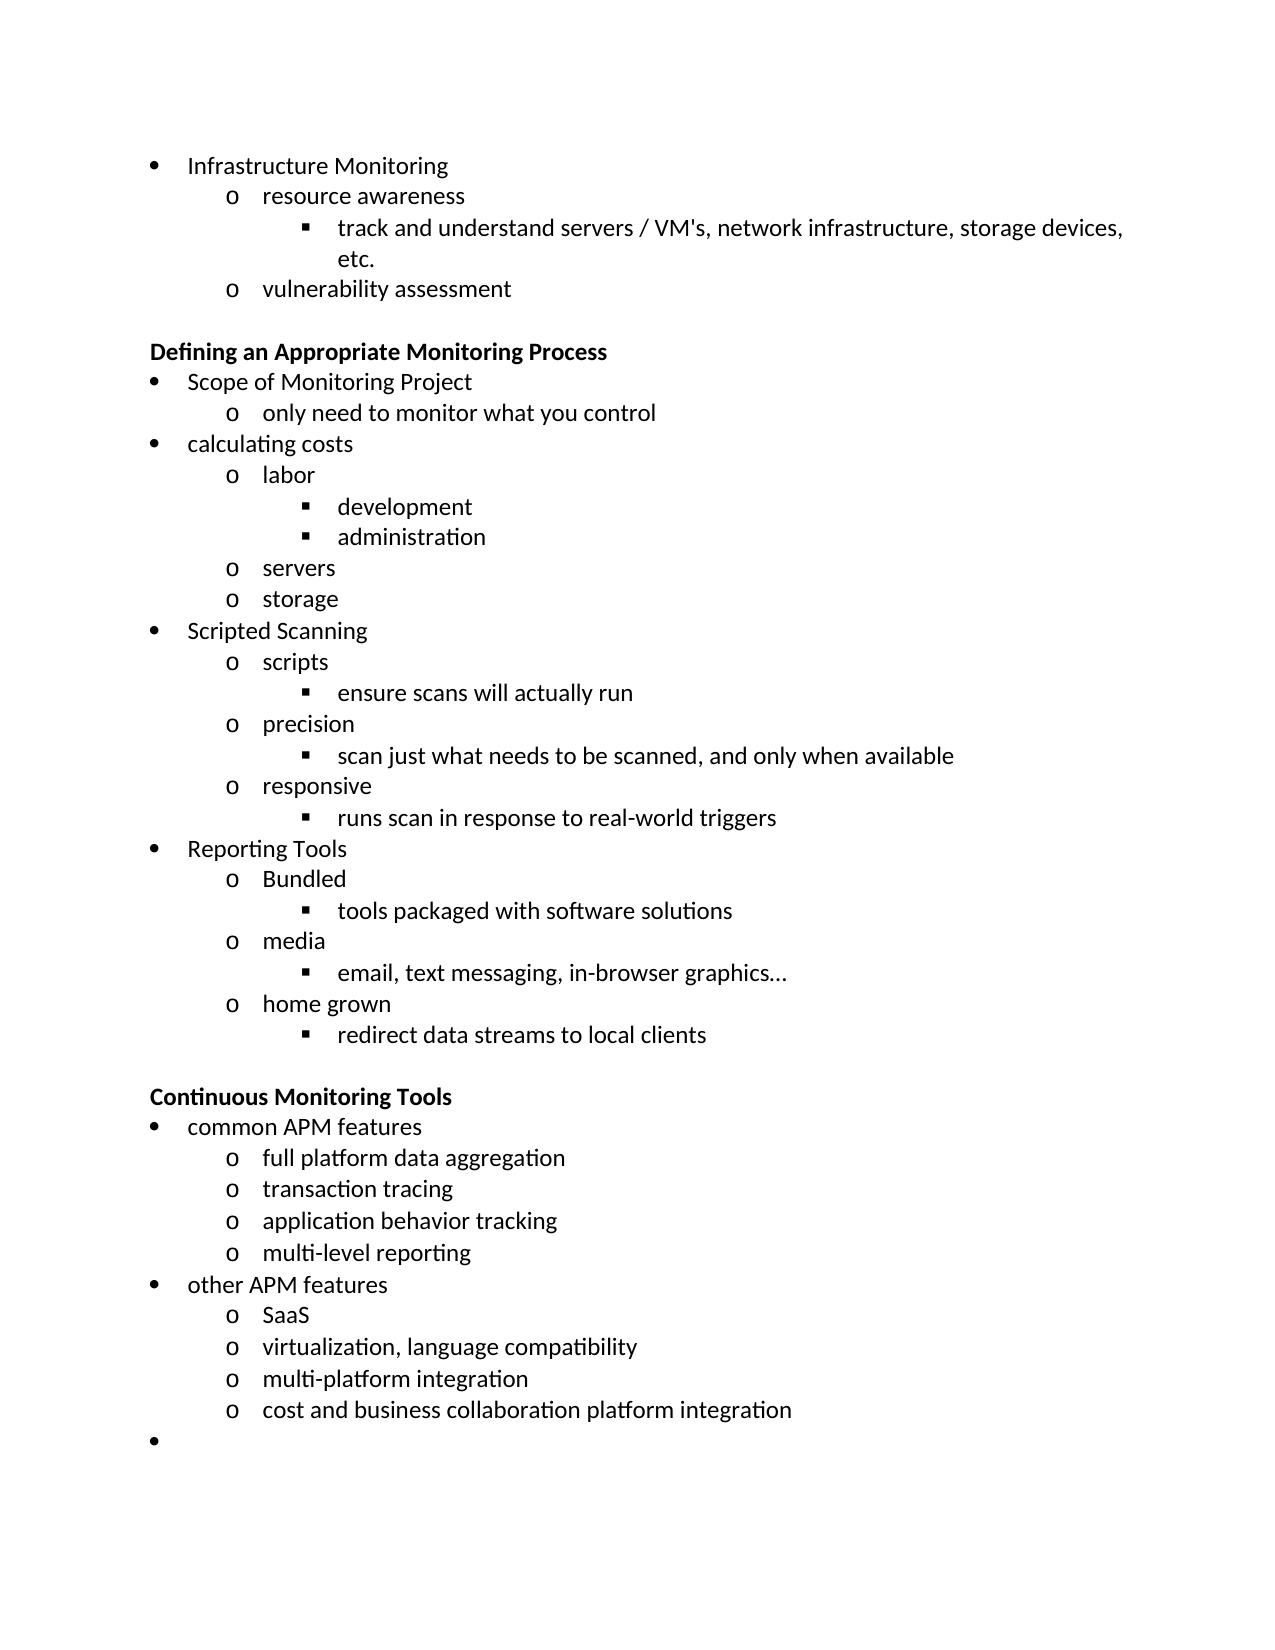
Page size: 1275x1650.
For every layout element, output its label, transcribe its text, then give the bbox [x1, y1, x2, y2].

list transaction tracing [225, 1173, 1125, 1205]
list redirect data streams to local clients [300, 1019, 1125, 1050]
list precision [225, 708, 1125, 740]
list scan just what needs to be scanned, and only when available [300, 740, 1125, 770]
list Scripted Scanning [150, 615, 1125, 646]
list SaaS [225, 1299, 1125, 1331]
list administration [300, 521, 1125, 552]
list virtualization, language compatibility [225, 1331, 1125, 1363]
list track and understand servers / VM's, network infrastructure, storage devices, etc. [300, 212, 1125, 273]
text Defining an Appropriate Monitoring Process [150, 336, 1125, 366]
list home grown [225, 988, 1125, 1019]
list media [225, 926, 1125, 957]
list calculating costs [150, 428, 1125, 459]
list common APM features [150, 1111, 1125, 1142]
list only need to monitor what you control [225, 397, 1125, 428]
list servers [225, 552, 1125, 583]
list scripts [225, 646, 1125, 678]
list responsive [225, 770, 1125, 802]
list cost and business collaboration platform integration [225, 1394, 1125, 1426]
list Scope of Monitoring Project [150, 366, 1125, 397]
list other APM features [150, 1269, 1125, 1299]
list multi-platform integration [225, 1363, 1125, 1394]
list email, text messaging, in-browser graphics… [300, 957, 1125, 988]
list tools packaged with software solutions [300, 895, 1125, 926]
list storage [225, 583, 1125, 615]
list Reporting Tools [150, 833, 1125, 863]
list Bundled [225, 863, 1125, 895]
list multi-level reporting [225, 1237, 1125, 1269]
list development [300, 491, 1125, 521]
list full platform data aggregation [225, 1142, 1125, 1173]
list ensure scans will actually run [300, 678, 1125, 708]
list vulnerability assessment [225, 273, 1125, 305]
list resource awareness [225, 181, 1125, 212]
list runs scan in response to real-world triggers [300, 802, 1125, 833]
list Infrastructure Monitoring [150, 150, 1125, 181]
list application behavior tracking [225, 1205, 1125, 1237]
text Continuous Monitoring Tools [150, 1081, 1125, 1111]
list labor [225, 459, 1125, 491]
